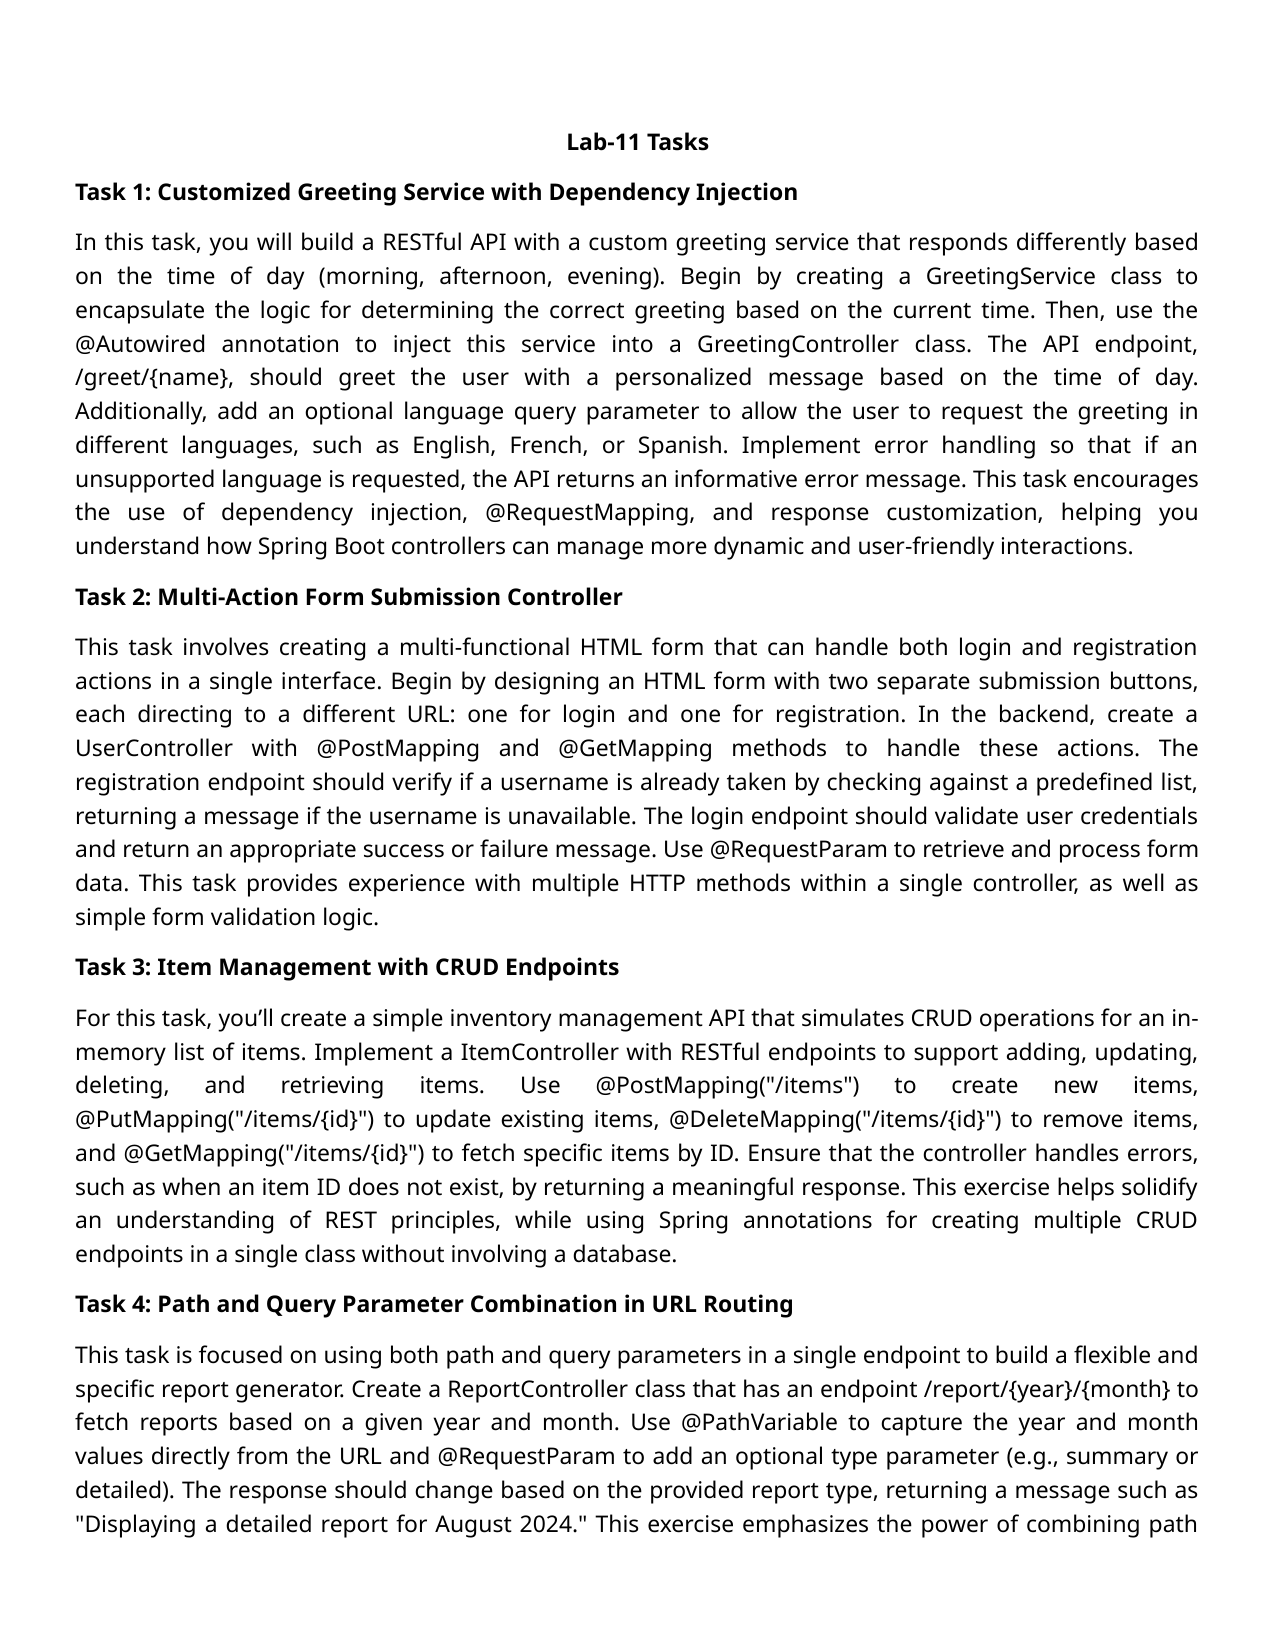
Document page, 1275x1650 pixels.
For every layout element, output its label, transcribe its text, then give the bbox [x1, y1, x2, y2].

text Task 2: Multi-Action Form Submission Controller [75, 580, 1200, 612]
text This task involves creating a multi-functional HTML form that can handle both login and registration actions in a single interface. Begin by designing an HTML form with two separate submission buttons, each directing to a different URL: one for login and one for registration. In the backend, create a UserController with @PostMapping and @GetMapping methods to handle these actions. The registration endpoint should verify if a username is already taken by checking against a predefined list, returning a message if the username is unavailable. The login endpoint should validate user credentials and return an appropriate success or failure message. Use @RequestParam to retrieve and process form data. This task provides experience with multiple HTTP methods within a single controller, as well as simple form validation logic. [75, 631, 1200, 932]
text Task 4: Path and Query Parameter Combination in URL Routing [75, 1288, 1200, 1319]
text For this task, you’ll create a simple inventory management API that simulates CRUD operations for an in-memory list of items. Implement a ItemController with RESTful endpoints to support adding, updating, deleting, and retrieving items. Use @PostMapping("/items") to create new items, @PutMapping("/items/{id}") to update existing items, @DeleteMapping("/items/{id}") to remove items, and @GetMapping("/items/{id}") to fetch specific items by ID. Ensure that the controller handles errors, such as when an item ID does not exist, by returning a meaningful response. This exercise helps solidify an understanding of REST principles, while using Spring annotations for creating multiple CRUD endpoints in a single class without involving a database. [75, 1002, 1200, 1269]
text In this task, you will build a RESTful API with a custom greeting service that responds differently based on the time of day (morning, afternoon, evening). Begin by creating a GreetingService class to encapsulate the logic for determining the correct greeting based on the current time. Then, use the @Autowired annotation to inject this service into a GreetingController class. The API endpoint, /greet/{name}, should greet the user with a personalized message based on the time of day. Additionally, add an optional language query parameter to allow the user to request the greeting in different languages, such as English, French, or Spanish. Implement error handling so that if an unsupported language is requested, the API returns an informative error message. This task encourages the use of dependency injection, @RequestMapping, and response customization, helping you understand how Spring Boot controllers can manage more dynamic and user-friendly interactions. [75, 226, 1200, 561]
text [75, 1339, 1200, 1539]
text Lab-11 Tasks [75, 125, 1200, 157]
text Task 1: Customized Greeting Service with Dependency Injection [75, 176, 1200, 207]
text Task 3: Item Management with CRUD Endpoints [75, 951, 1200, 982]
